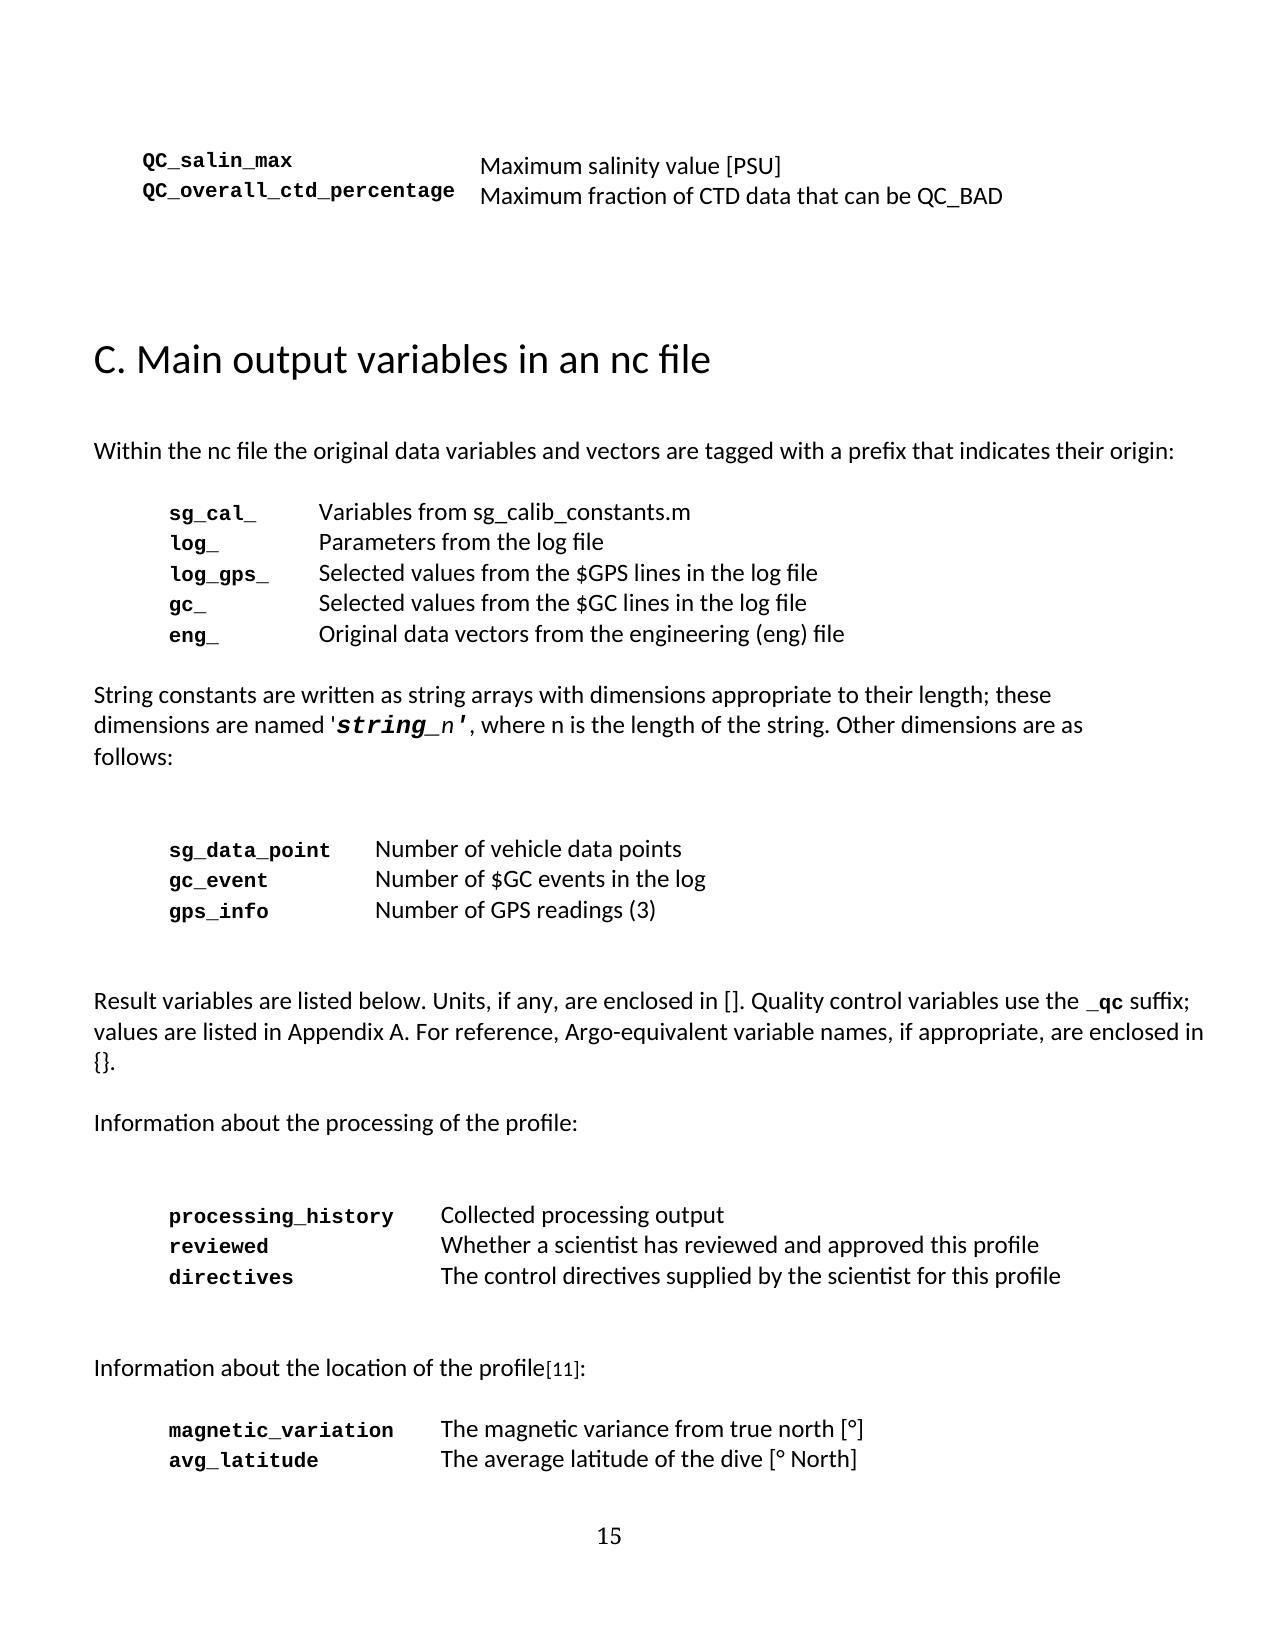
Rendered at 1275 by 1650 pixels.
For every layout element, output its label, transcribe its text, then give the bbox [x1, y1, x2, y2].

table_cell Maximum salinity value [PSU] [468, 150, 1153, 181]
text magnetic_variation The magnetic variance from true north [°] [169, 1413, 1087, 1443]
table_cell QC_overall_ctd_percentage [131, 181, 468, 211]
text eng_ Original data vectors from the engineering (eng) file [169, 618, 1087, 648]
text sg_cal_ Variables from sg_calib_constants.m [169, 496, 1087, 526]
text processing_history Collected processing output [169, 1199, 1087, 1229]
text directives The control directives supplied by the scientist for this profile [131, 1260, 1087, 1291]
text Information about the location of the profile[11]: [94, 1352, 1087, 1382]
text Within the nc file the original data variables and vectors are tagged with a prefix that indicates their origin: [94, 435, 1200, 465]
text log_gps_ Selected values from the $GPS lines in the log file [169, 557, 1087, 587]
text log_ Parameters from the log file [169, 526, 1087, 557]
text sg_data_point Number of vehicle data points [169, 833, 1087, 863]
text Result variables are listed below. Units, if any, are enclosed in []. Quality control variables use the _qc suffix; values are listed in Appendix A. For reference, Argo-equivalent variable names, if appropriate, are enclosed in {}. [94, 985, 1219, 1077]
table_cell QC_salin_max [131, 150, 468, 181]
text reviewed Whether a scientist has reviewed and approved this profile [169, 1229, 1106, 1260]
text C. Main output variables in an nc file [94, 333, 1087, 384]
text gc_event Number of $GC events in the log [169, 863, 1087, 894]
table_cell Maximum fraction of CTD data that can be QC_BAD [468, 181, 1153, 211]
text gc_ Selected values from the $GC lines in the log file [169, 587, 1087, 618]
text String constants are written as string arrays with dimensions appropriate to their length; these dimensions are named 'string_n', where n is the length of the string. Other dimensions are as follows: [94, 679, 1087, 772]
text Information about the processing of the profile: [94, 1107, 1087, 1138]
text avg_latitude The average latitude of the dive [° North] [169, 1443, 1087, 1474]
text gps_info Number of GPS readings (3) [169, 894, 1087, 924]
